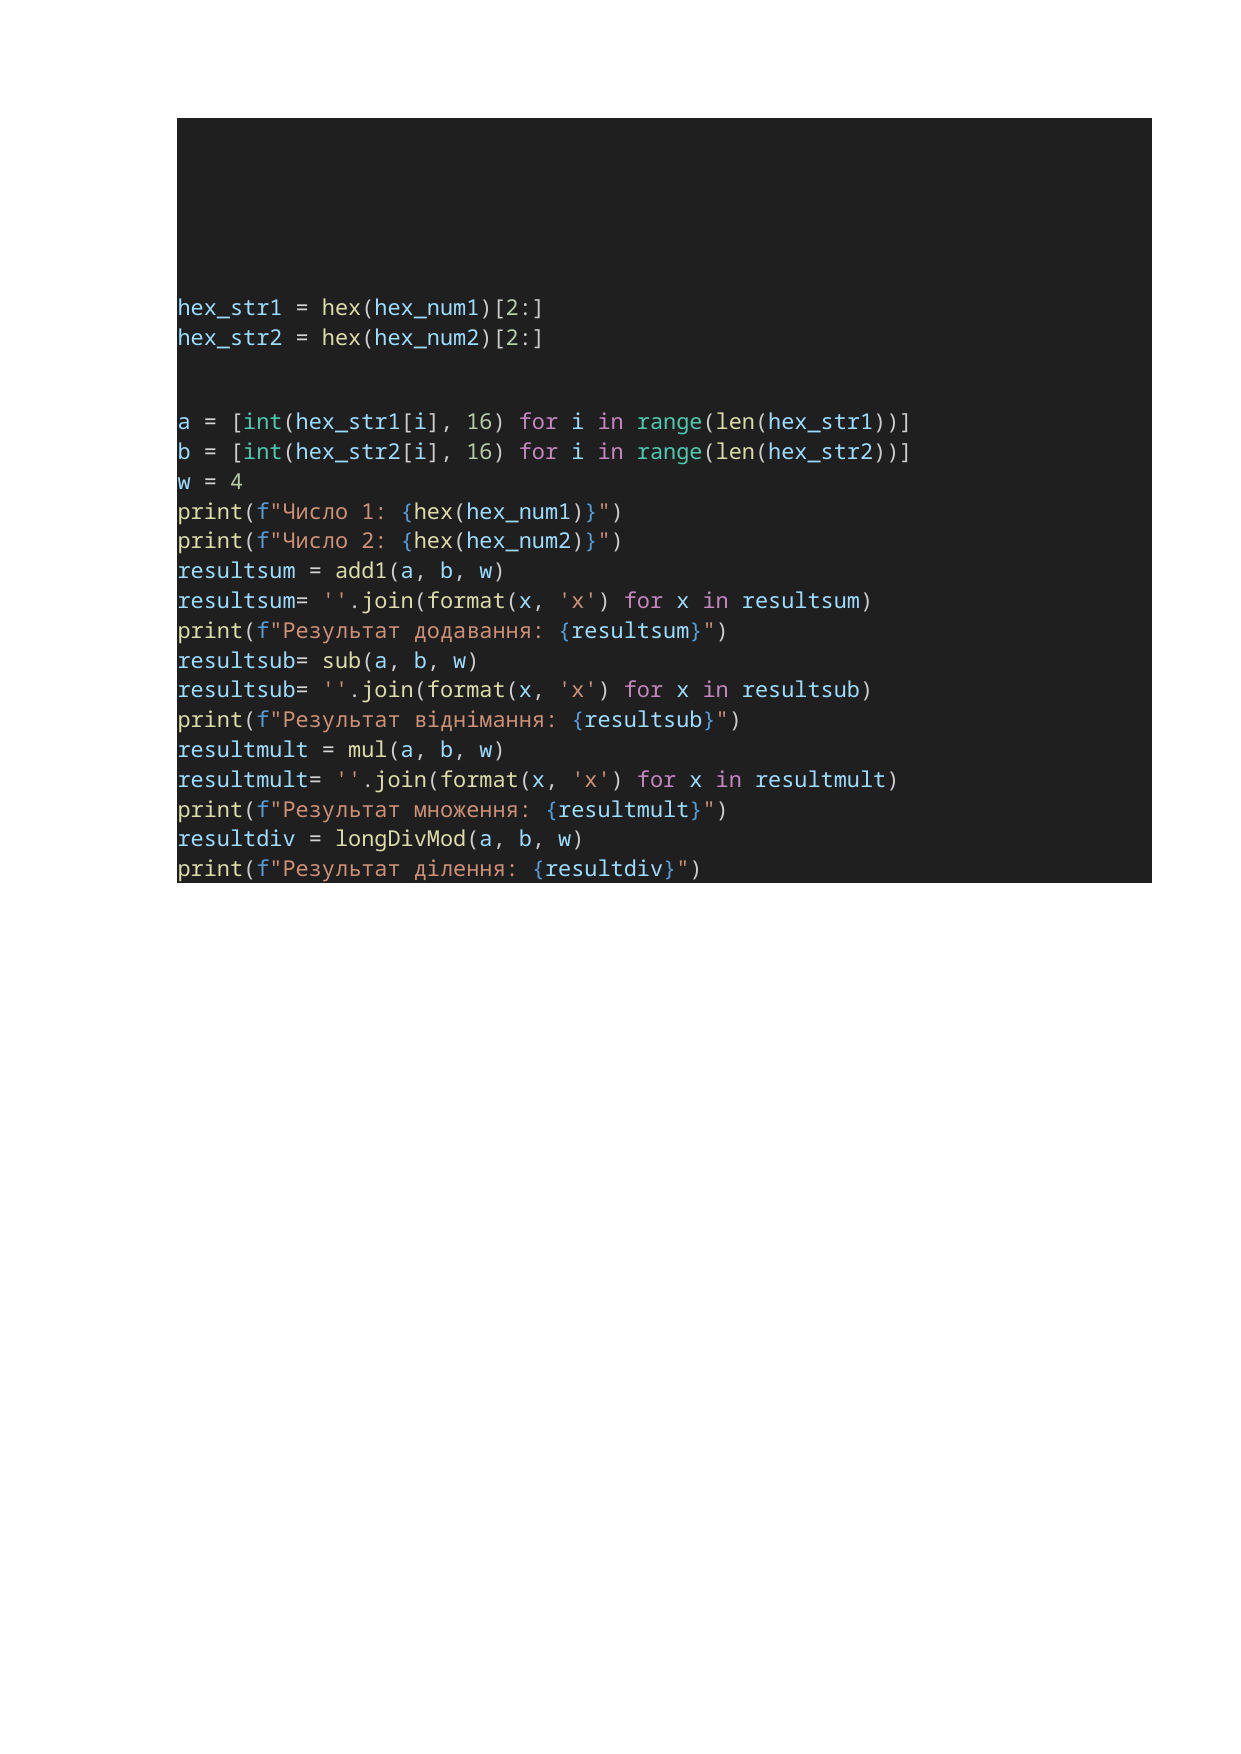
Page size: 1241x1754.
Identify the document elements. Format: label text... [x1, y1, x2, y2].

text print(f"Результат віднімання: {resultsub}") [177, 704, 1152, 734]
text resultsub= ''.join(format(x, 'x') for x in resultsub) [177, 674, 1152, 704]
text resultsub= sub(a, b, w) [177, 645, 1152, 674]
text a = [int(hex_str1[i], 16) for i in range(len(hex_str1))] [177, 406, 1152, 436]
text resultmult = mul(a, b, w) [177, 734, 1152, 764]
text resultdiv = longDivMod(a, b, w) [177, 823, 1152, 853]
text print(f"Число 2: {hex(hex_num2)}") [177, 526, 1152, 555]
text print(f"Результат множення: {resultmult}") [177, 794, 1152, 823]
text print(f"Результат додавання: {resultsum}") [177, 615, 1152, 645]
text print(f"Число 1: {hex(hex_num1)}") [177, 496, 1152, 526]
text resultsum = add1(a, b, w) [177, 555, 1152, 585]
text w = 4 [177, 466, 1152, 496]
text print(f"Результат ділення: {resultdiv}") [177, 853, 1152, 883]
text hex_str2 = hex(hex_num2)[2:] [177, 322, 1152, 352]
text resultsum= ''.join(format(x, 'x') for x in resultsum) [177, 585, 1152, 615]
text resultmult= ''.join(format(x, 'x') for x in resultmult) [177, 764, 1152, 794]
text hex_str1 = hex(hex_num1)[2:] [177, 292, 1152, 322]
text b = [int(hex_str2[i], 16) for i in range(len(hex_str2))] [177, 436, 1152, 466]
